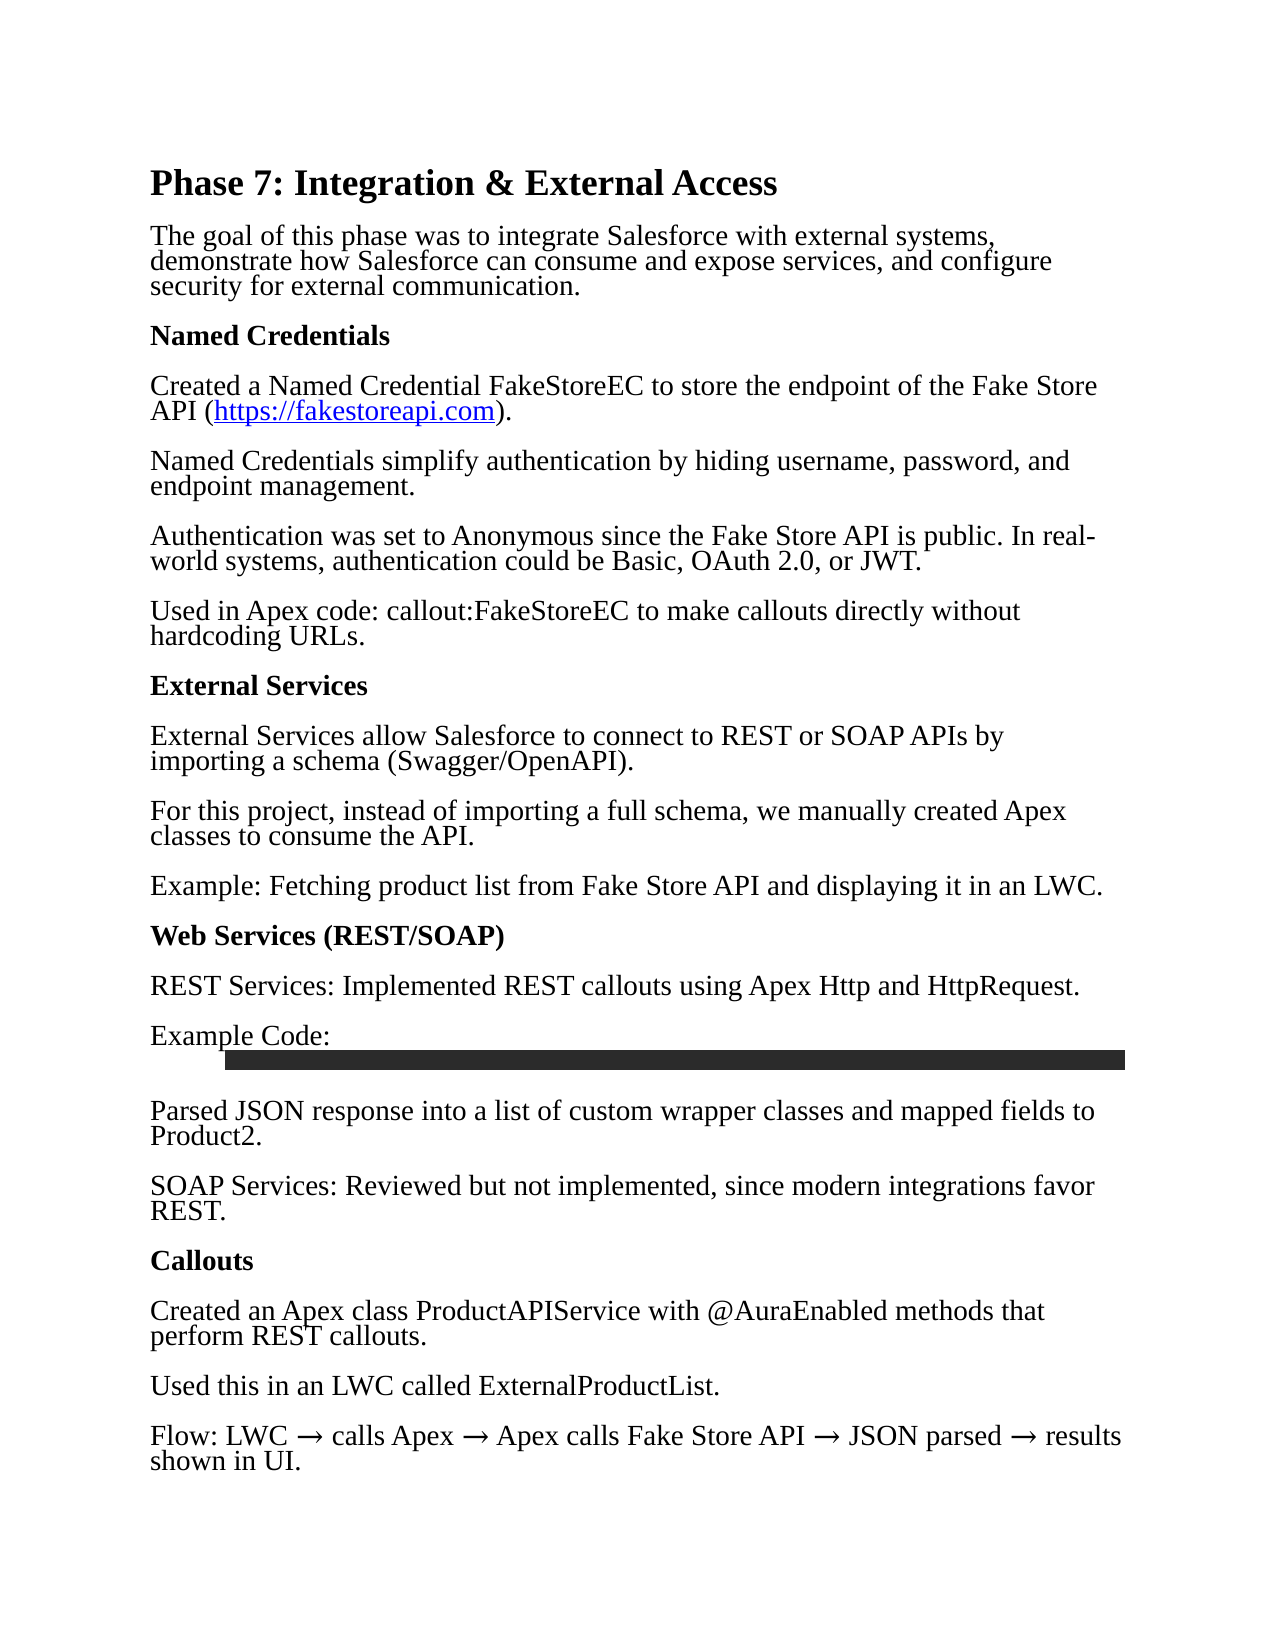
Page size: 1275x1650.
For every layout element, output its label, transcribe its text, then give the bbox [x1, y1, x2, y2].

text Web Services (REST/SOAP) [150, 925, 330, 950]
text External Services allow Salesforce to connect to REST or SOAP APIs by importing a schema (Swagger/OpenAPI). [150, 725, 1125, 775]
text Parsed JSON response into a list of custom wrapper classes and mapped fields to Product2. [150, 1100, 1125, 1150]
text Authentication was set to Anonymous since the Fake Store API is public. In real-world systems, authentication could be Basic, OAuth 2.0, or JWT. [150, 525, 1125, 575]
text Web Services (REST/SOAP) [328, 925, 500, 950]
text Created a Named Credential FakeStoreEC to store the endpoint of the Fake Store API (https://fakestoreapi.com). [150, 375, 1125, 425]
text Example: Fetching product list from Fake Store API and displaying it in an LWC. [150, 875, 1125, 900]
text Named Credentials [150, 325, 1125, 350]
text Created an Apex class ProductAPIService with @AuraEnabled methods that perform REST callouts. [150, 1300, 1125, 1350]
text Used in Apex code: callout:FakeStoreEC to make callouts directly without hardcoding URLs. [150, 600, 1125, 650]
text The goal of this phase was to integrate Salesforce with external systems, demonstrate how Salesforce can consume and expose services, and configure security for external communication. [150, 225, 1125, 300]
text Named Credentials simplify authentication by hiding username, password, and endpoint management. [150, 450, 1125, 500]
text SOAP Services: Reviewed but not implemented, since modern integrations favor REST. [150, 1175, 1125, 1225]
text Phase 7: Integration & External Access [150, 175, 1125, 200]
text Flow: LWC → calls Apex → Apex calls Fake Store API → JSON parsed → results shown in UI. [150, 1425, 1125, 1475]
text Example Code: [150, 1025, 1125, 1050]
text For this project, instead of importing a full schema, we manually created Apex classes to consume the API. [150, 800, 1125, 850]
text Callouts [150, 1250, 1125, 1275]
text Web Services (REST/SOAP) [497, 925, 1125, 950]
text External Services [150, 675, 1125, 700]
text Used this in an LWC called ExternalProductList. [150, 1375, 1125, 1400]
text REST Services: Implemented REST callouts using Apex Http and HttpRequest. [150, 975, 1125, 1000]
